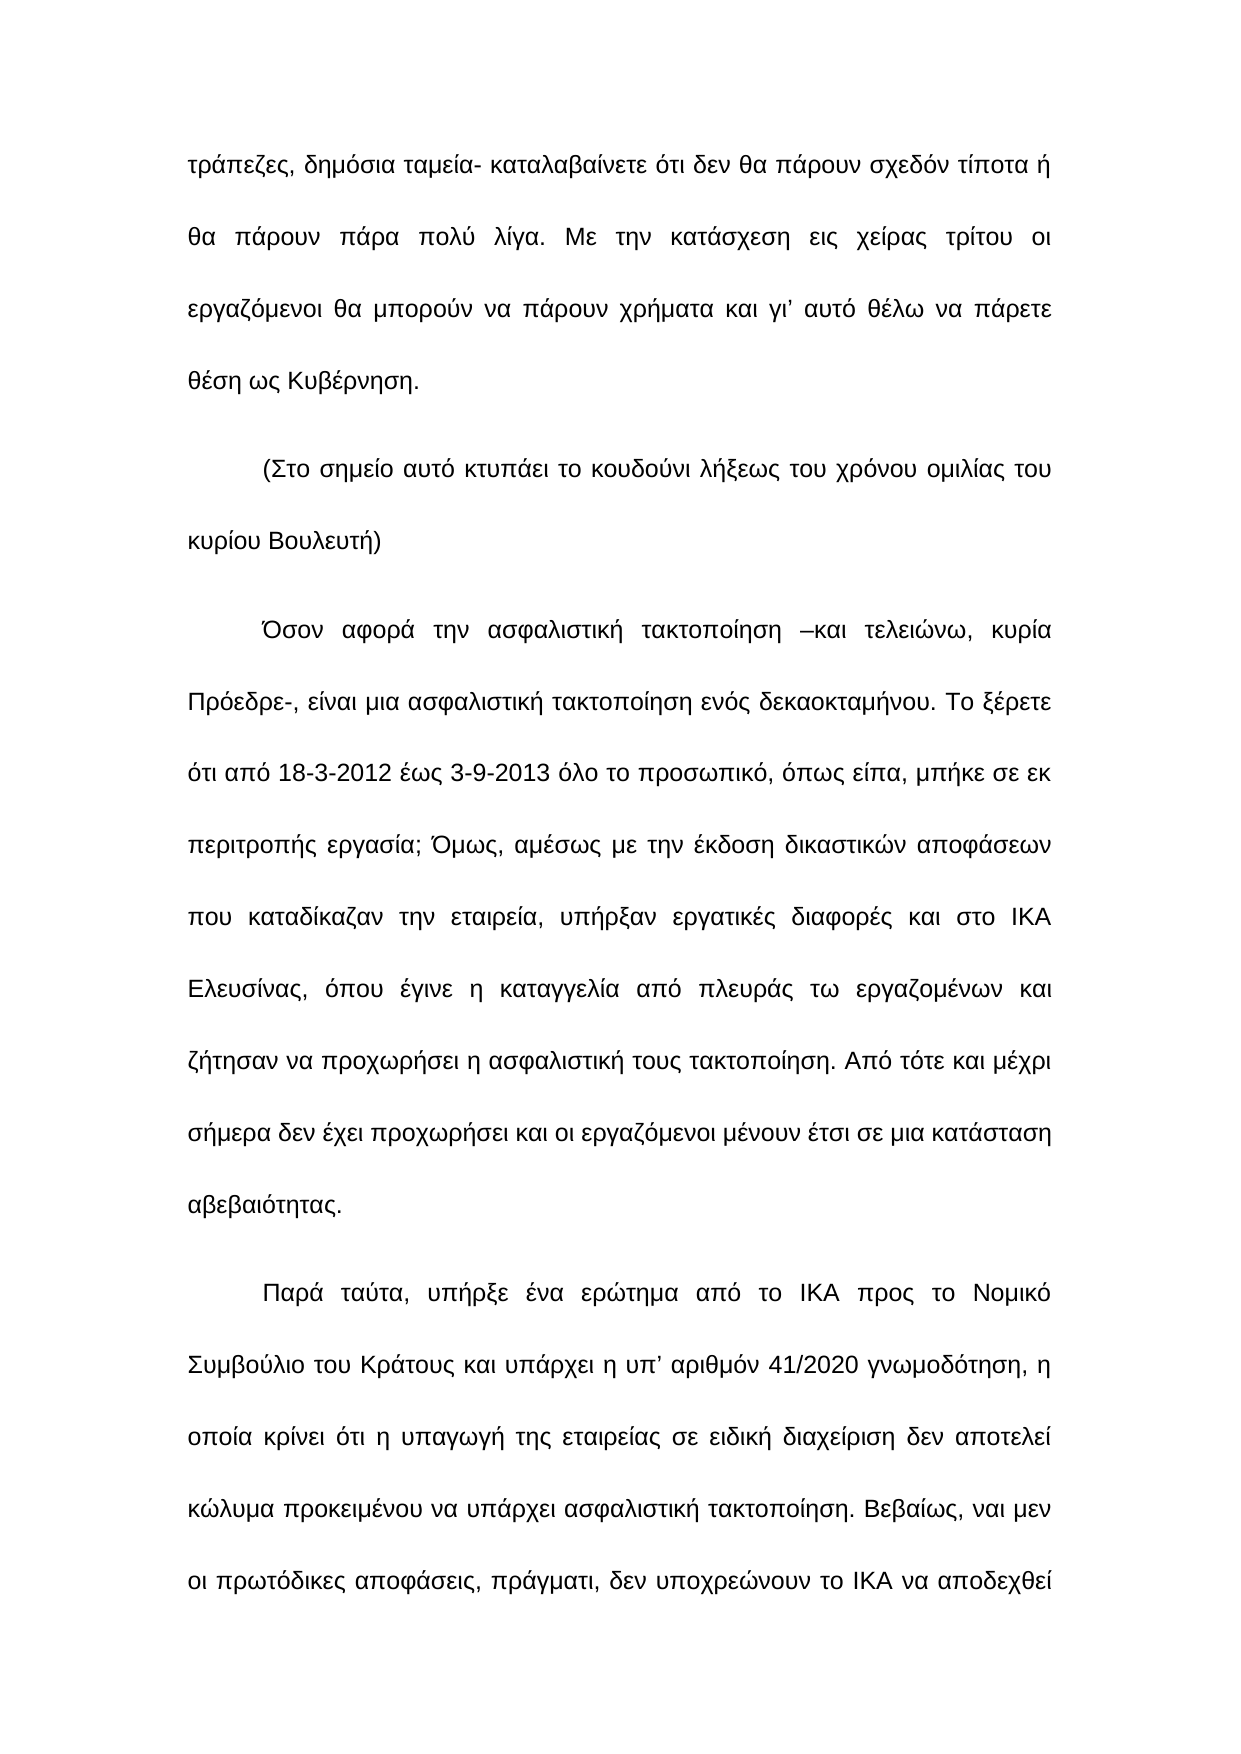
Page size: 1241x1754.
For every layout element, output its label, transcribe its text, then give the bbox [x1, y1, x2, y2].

text (Στο σημείο αυτό κτυπάει το κουδούνι λήξεως του χρόνου ομιλίας του κυρίου Βουλευτή) [187, 454, 1053, 555]
text Όσον αφορά την ασφαλιστική τακτοποίηση –και τελειώνω, κυρία Πρόεδρε-, είναι μια ασφαλιστική τακτοποίηση ενός δεκαοκταμήνου. Το ξέρετε ότι από 18-3-2012 έως 3-9-2013 όλο το προσωπικό, όπως είπα, μπήκε σε εκ περιτροπής εργασία; Όμως, αμέσως με την έκδοση δικαστικών αποφάσεων που καταδίκαζαν την εταιρεία, υπήρξαν εργατικές διαφορές και στο ΙΚΑ Ελευσίνας, όπου έγινε η καταγγελία από πλευράς τω εργαζομένων και ζήτησαν να προχωρήσει η ασφαλιστική τους τακτοποίηση. Από τότε και μέχρι σήμερα δεν έχει προχωρήσει και οι εργαζόμενοι μένουν έτσι σε μια κατάσταση αβεβαιότητας. [187, 614, 1053, 1218]
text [187, 162, 1053, 394]
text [187, 1278, 1053, 1594]
